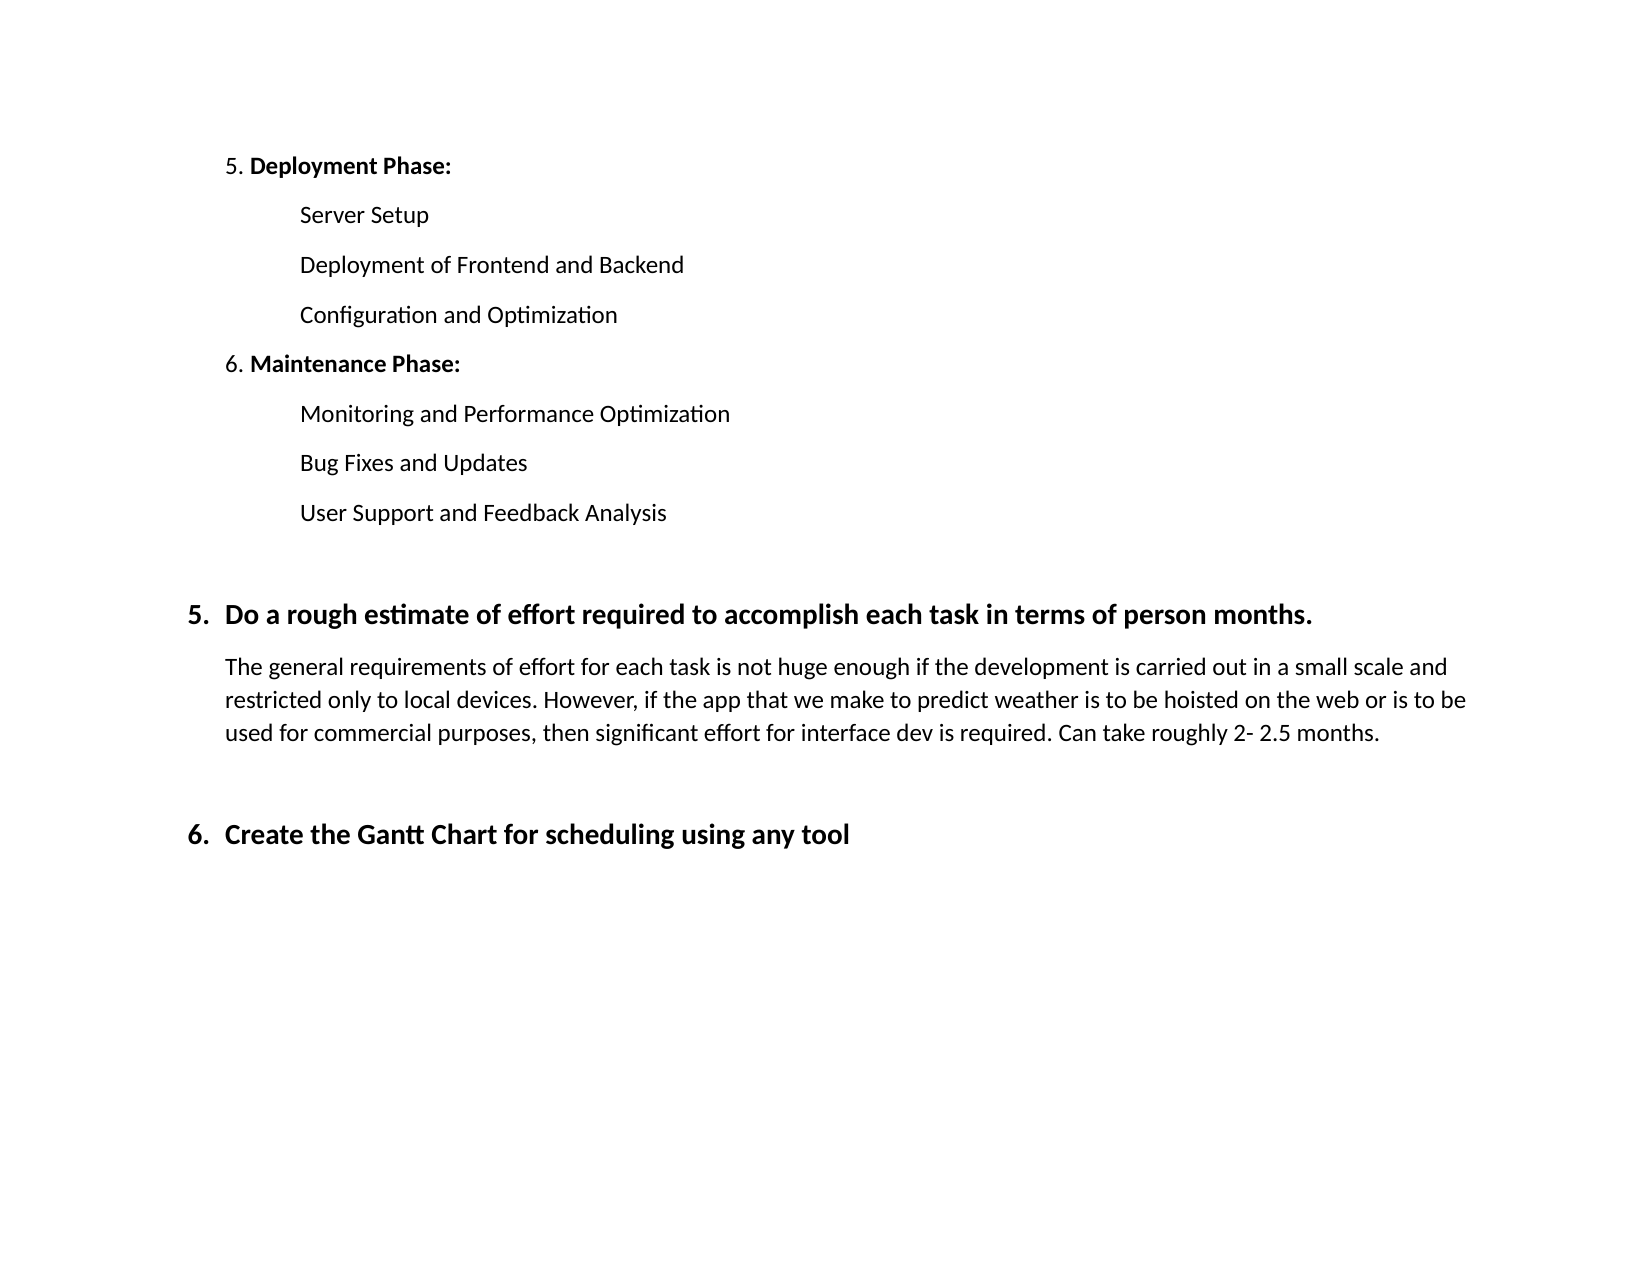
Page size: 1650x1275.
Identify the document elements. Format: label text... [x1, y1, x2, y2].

text 6. Maintenance Phase: [225, 348, 1500, 379]
text Configuration and Optimization [225, 299, 1500, 329]
text Bug Fixes and Updates [300, 447, 1500, 478]
text Monitoring and Performance Optimization [300, 398, 1500, 428]
text 5. Deployment Phase: [150, 150, 1500, 181]
text The general requirements of effort for each task is not huge enough if the development is carried out in a small scale and restricted only to local devices. However, if the app that we make to predict weather is to be hoisted on the web or is to be used for commercial purposes, then significant effort for interface dev is required. Can take roughly 2- 2.5 months. [225, 651, 1500, 748]
text Deployment of Frontend and Backend [300, 249, 1500, 280]
text Server Setup [300, 199, 1500, 230]
list Do a rough estimate of effort required to accomplish each task in terms of person months. [187, 596, 1500, 632]
text User Support and Feedback Analysis [300, 497, 1500, 528]
list Create the Gantt Chart for scheduling using any tool [187, 816, 1500, 852]
